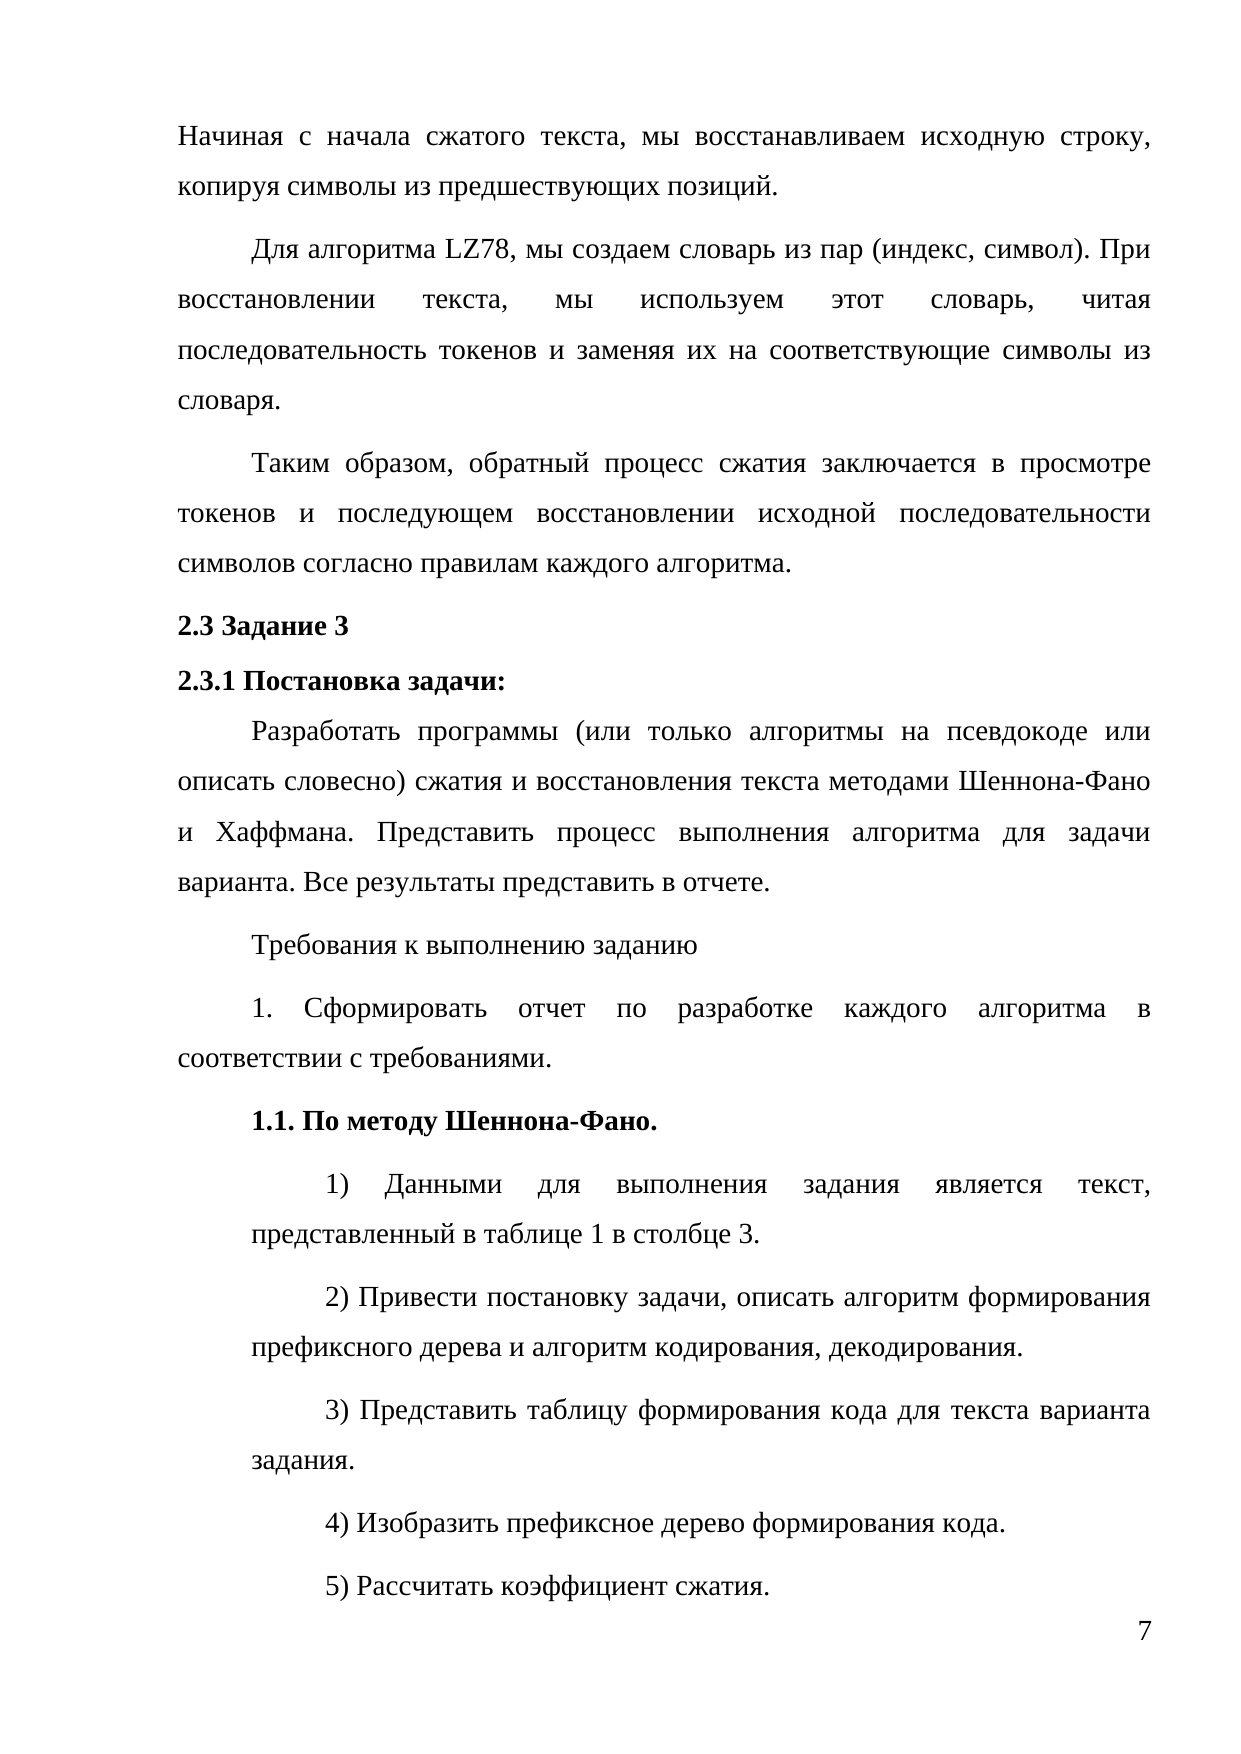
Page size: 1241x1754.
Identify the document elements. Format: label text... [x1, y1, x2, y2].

text 3) Представить таблицу формирования кода для текста варианта задания. [251, 1392, 1152, 1476]
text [177, 118, 1152, 202]
text Разработать программы (или только алгоритмы на псевдокоде или описать словесно) сжатия и восстановления текста методами Шеннона-Фано и Хаффмана. Представить процесс выполнения алгоритма для задачи варианта. Все результаты представить в отчете. [177, 713, 1152, 898]
text 2) Привести постановку задачи, описать алгоритм формирования префиксного дерева и алгоритм кодирования, декодирования. [251, 1279, 1152, 1363]
text Таким образом, обратный процесс сжатия заключается в просмотре токенов и последующем восстановлении исходной последовательности символов согласно правилам каждого алгоритма. [177, 445, 1152, 579]
text 1.1. По методу Шеннона-Фано. [177, 1103, 1152, 1136]
subtitle 2.3 Задание 3 [177, 608, 1152, 642]
text 4) Изобразить префиксное дерево формирования кода. [251, 1505, 1152, 1539]
text Для алгоритма LZ78, мы создаем словарь из пар (индекс, символ). При восстановлении текста, мы используем этот словарь, читая последовательность токенов и заменяя их на соответствующие символы из словаря. [177, 231, 1152, 416]
text 5) Рассчитать коэффициент сжатия. [251, 1568, 1152, 1601]
subtitle 2.3.1 Постановка задачи: [177, 663, 1152, 696]
text 1) Данными для выполнения задания является текст, представленный в таблице 1 в столбце 3. [251, 1166, 1152, 1249]
text Требования к выполнению заданию [177, 927, 1152, 961]
text 1. Сформировать отчет по разработке каждого алгоритма в соответствии с требованиями. [177, 990, 1152, 1074]
